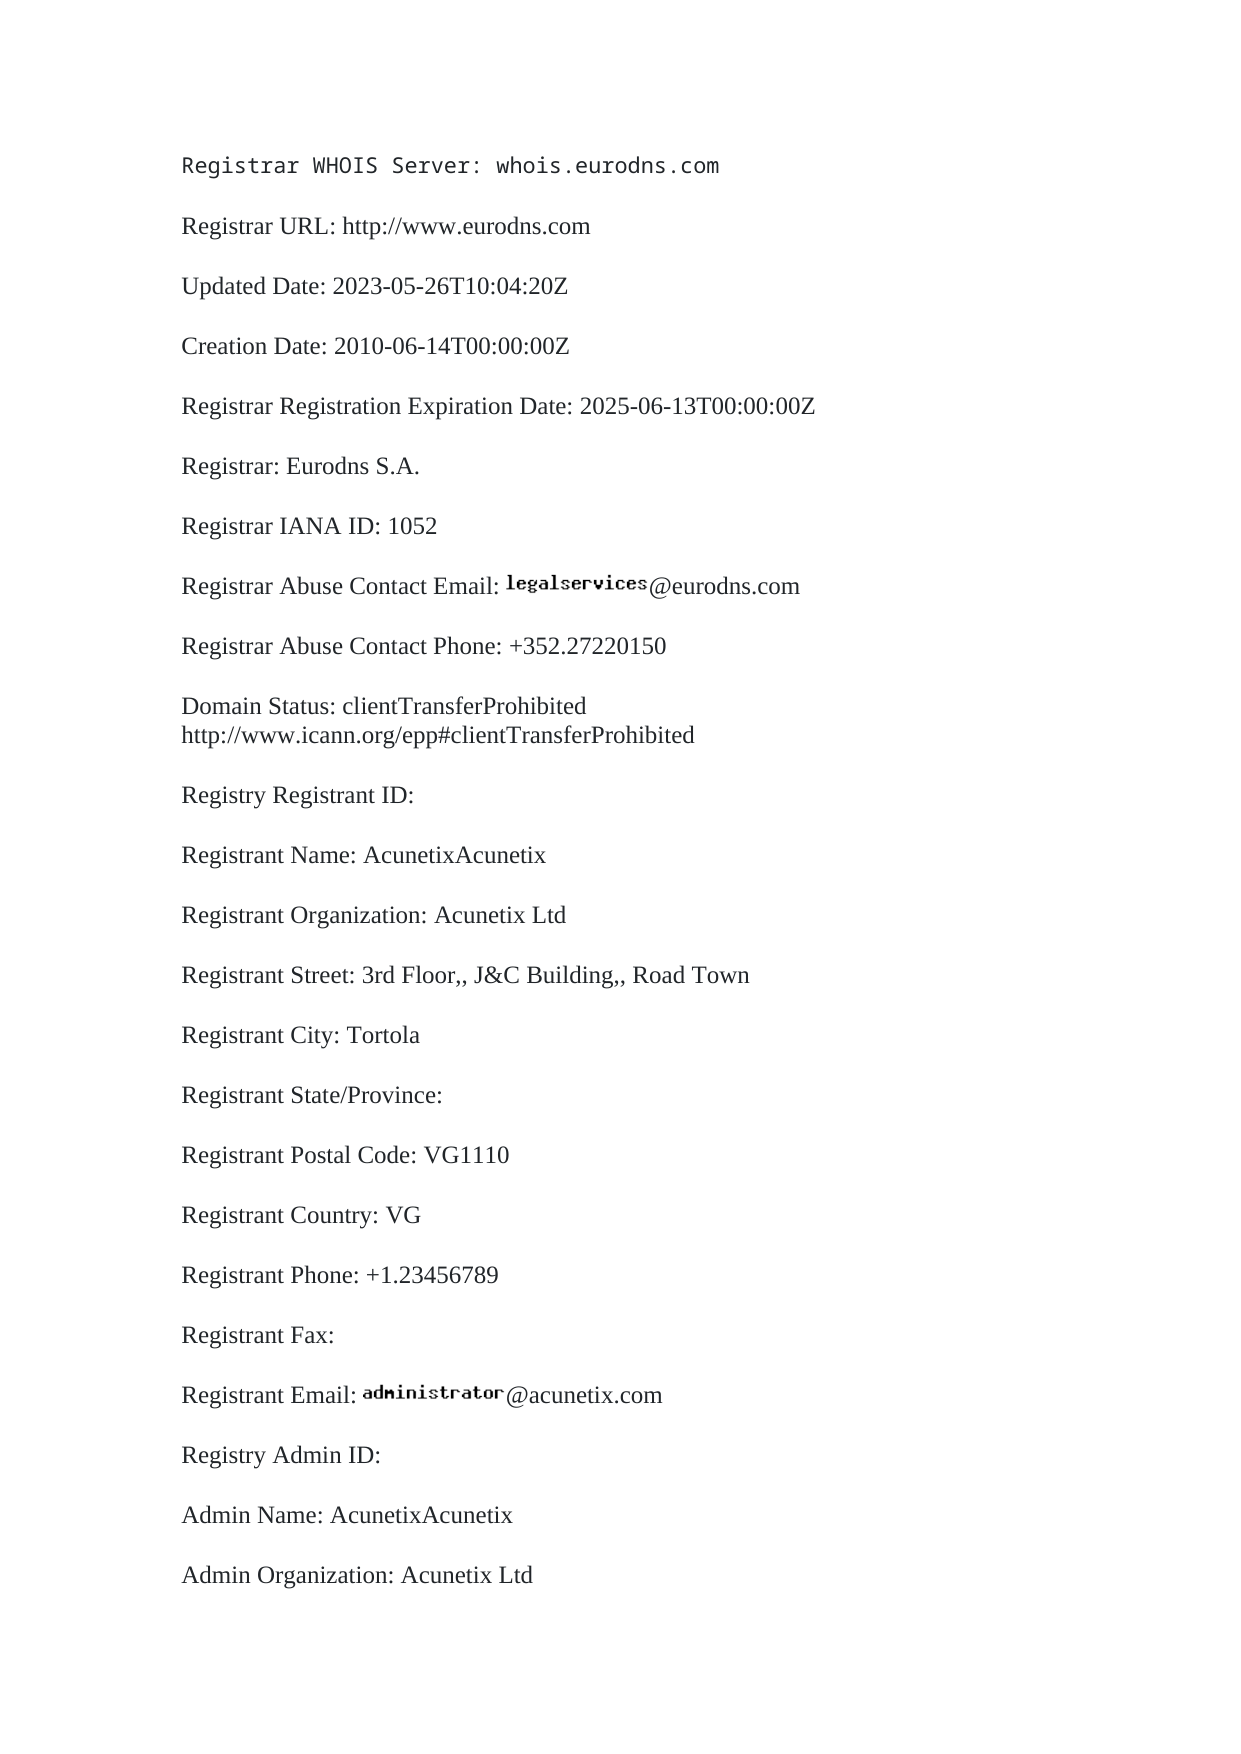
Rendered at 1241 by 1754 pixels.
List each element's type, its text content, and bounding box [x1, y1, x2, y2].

text Registrant Street: 3rd Floor,, J&C Building,, Road Town [181, 960, 1059, 989]
text Registrant Organization: Acunetix Ltd [181, 900, 1059, 929]
picture [363, 1380, 506, 1404]
text Registrant Email: @acunetix.com [181, 1380, 1059, 1409]
text Registrant State/Province: [181, 1080, 1059, 1109]
text Registrant Fax: [181, 1320, 1059, 1349]
text Registrar Abuse Contact Email: @eurodns.com [181, 571, 1059, 600]
text Registrar: Eurodns S.A. [181, 451, 1059, 480]
text Registrant City: Tortola [181, 1020, 1059, 1049]
text Registrar Abuse Contact Phone: +352.27220150 [181, 631, 1059, 660]
text Updated Date: 2023-05-26T10:04:20Z [181, 271, 1059, 300]
text Registrant Name: AcunetixAcunetix [181, 840, 1059, 869]
text Registrar WHOIS Server: whois.eurodns.com [181, 150, 1059, 180]
text Registrar URL: http://www.eurodns.com [181, 211, 1059, 240]
text Registry Registrant ID: [181, 780, 1059, 809]
text Registrant Postal Code: VG1110 [181, 1140, 1059, 1169]
text Admin Organization: Acunetix Ltd [181, 1561, 1059, 1589]
text Creation Date: 2010-06-14T00:00:00Z [181, 331, 1059, 360]
text Registrant Phone: +1.23456789 [181, 1260, 1059, 1289]
text Registrar IANA ID: 1052 [181, 511, 1059, 540]
text Registrar Registration Expiration Date: 2025-06-13T00:00:00Z [181, 391, 1059, 420]
text Domain Status: clientTransferProhibited http://www.icann.org/epp#clientTransferProhibited [181, 691, 1059, 749]
text Admin Name: AcunetixAcunetix [181, 1501, 1059, 1529]
picture [506, 571, 649, 595]
text Registrant Country: VG [181, 1200, 1059, 1229]
text Registry Admin ID: [181, 1441, 1059, 1469]
